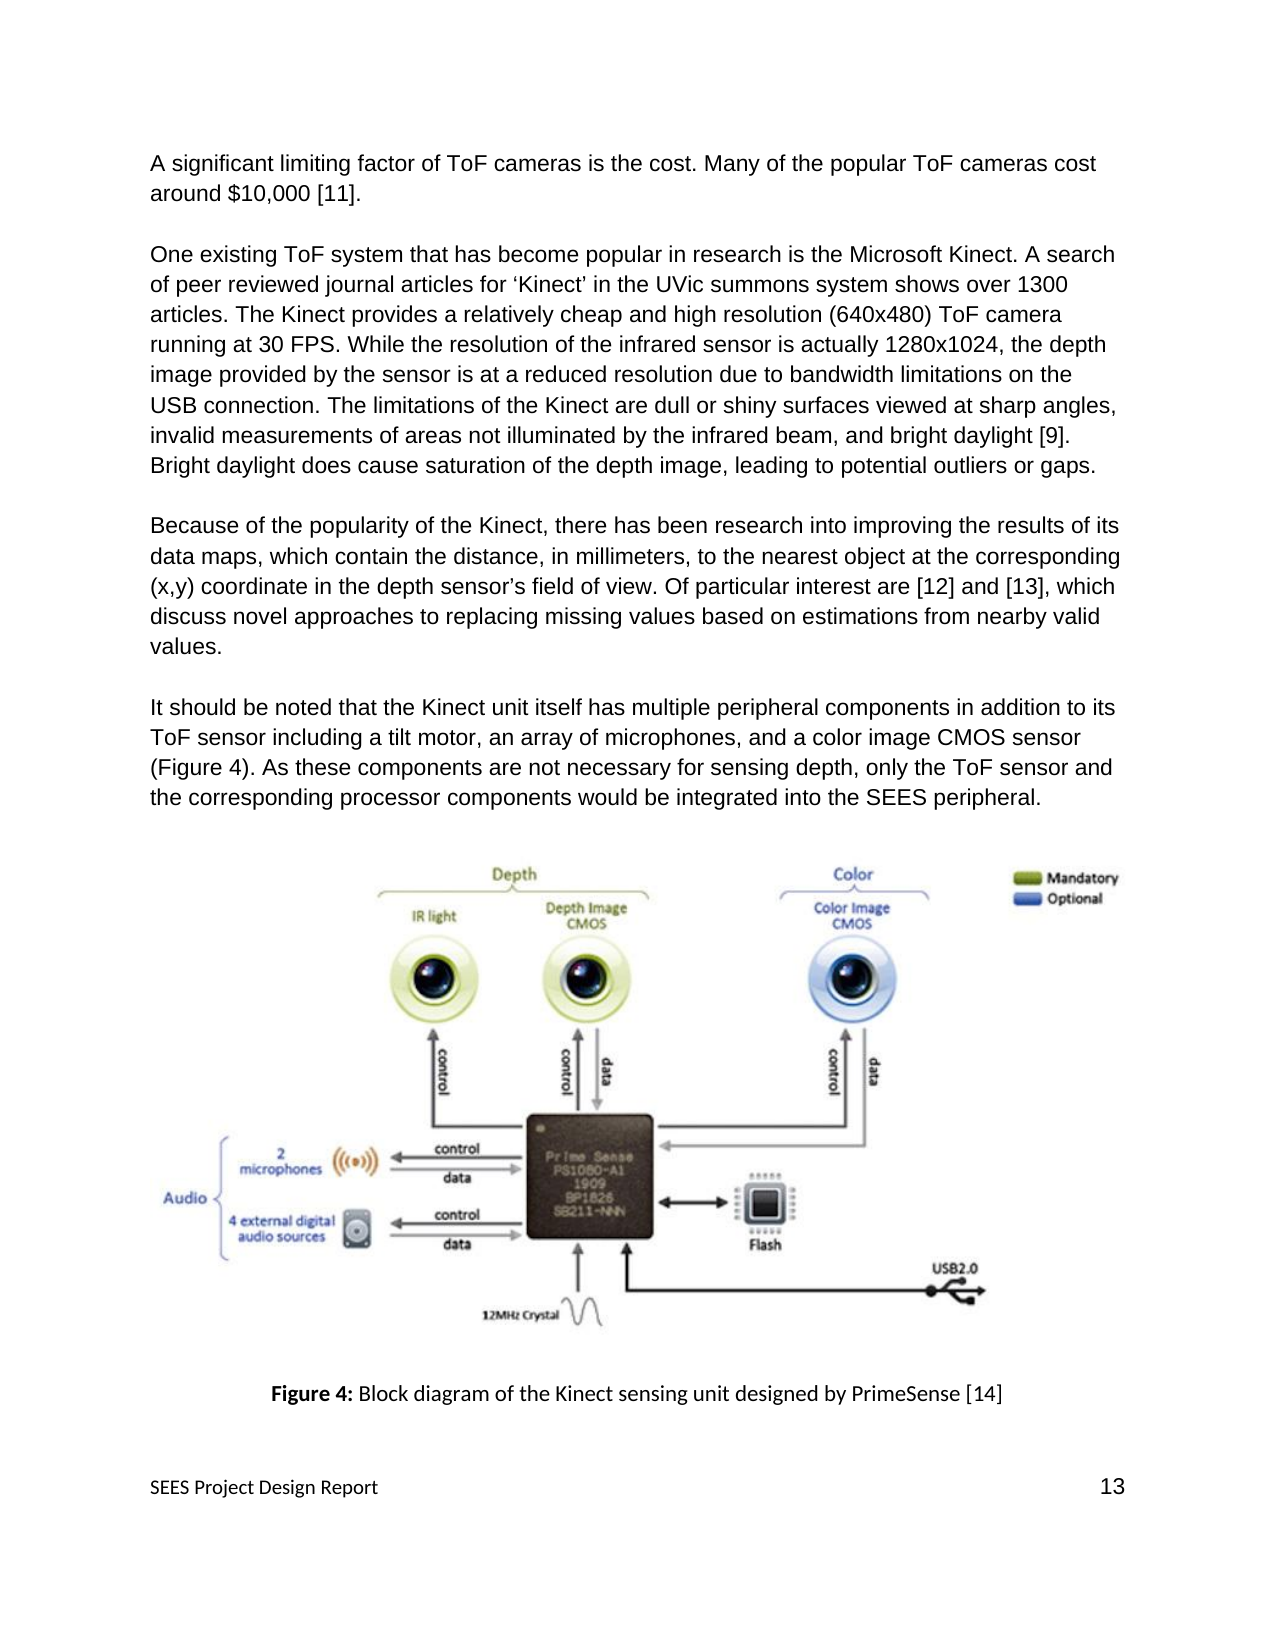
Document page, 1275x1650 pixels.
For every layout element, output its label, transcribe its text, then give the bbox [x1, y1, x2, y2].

text Figure 4: Block diagram of the Kinect sensing unit designed by PrimeSense [14] [150, 1379, 1125, 1407]
text Because of the popularity of the Kinect, there has been research into improving the results of its data maps, which contain the distance, in millimeters, to the nearest object at the corresponding (x,y) coordinate in the depth sensor’s field of view. Of particular interest are [12] and [13], which discuss novel approaches to replacing missing values based on estimations from nearby valid values. [150, 512, 1125, 660]
text It should be noted that the Kinect unit itself has multiple peripheral components in addition to its ToF sensor including a tilt motor, an array of microphones, and a color image CMOS sensor (Figure 4). As these components are not necessary for sensing depth, only the ToF sensor and the corresponding processor components would be integrated into the SEES peripheral. [150, 694, 1125, 814]
text One existing ToF system that has become popular in research is the Microsoft Kinect. A search of peer reviewed journal articles for ‘Kinect’ in the UVic summons system shows over 1300 articles. The Kinect provides a relatively cheap and high resolution (640x480) ToF camera running at 30 FPS. While the resolution of the infrared sensor is actually 1280x1024, the depth image provided by the sensor is at a reduced resolution due to bandwidth limitations on the USB connection. The limitations of the Kinect are dull or shiny surfaces viewed at sharp angles, invalid measurements of areas not illuminated by the infrared beam, and bright daylight [9]. Bright daylight does cause saturation of the depth image, leading to potential outliers or gaps. [150, 241, 1125, 478]
picture [150, 814, 1125, 1376]
text A significant limiting factor of ToF cameras is the cost. Many of the popular ToF cameras cost around $10,000 [11]. [150, 150, 1125, 207]
